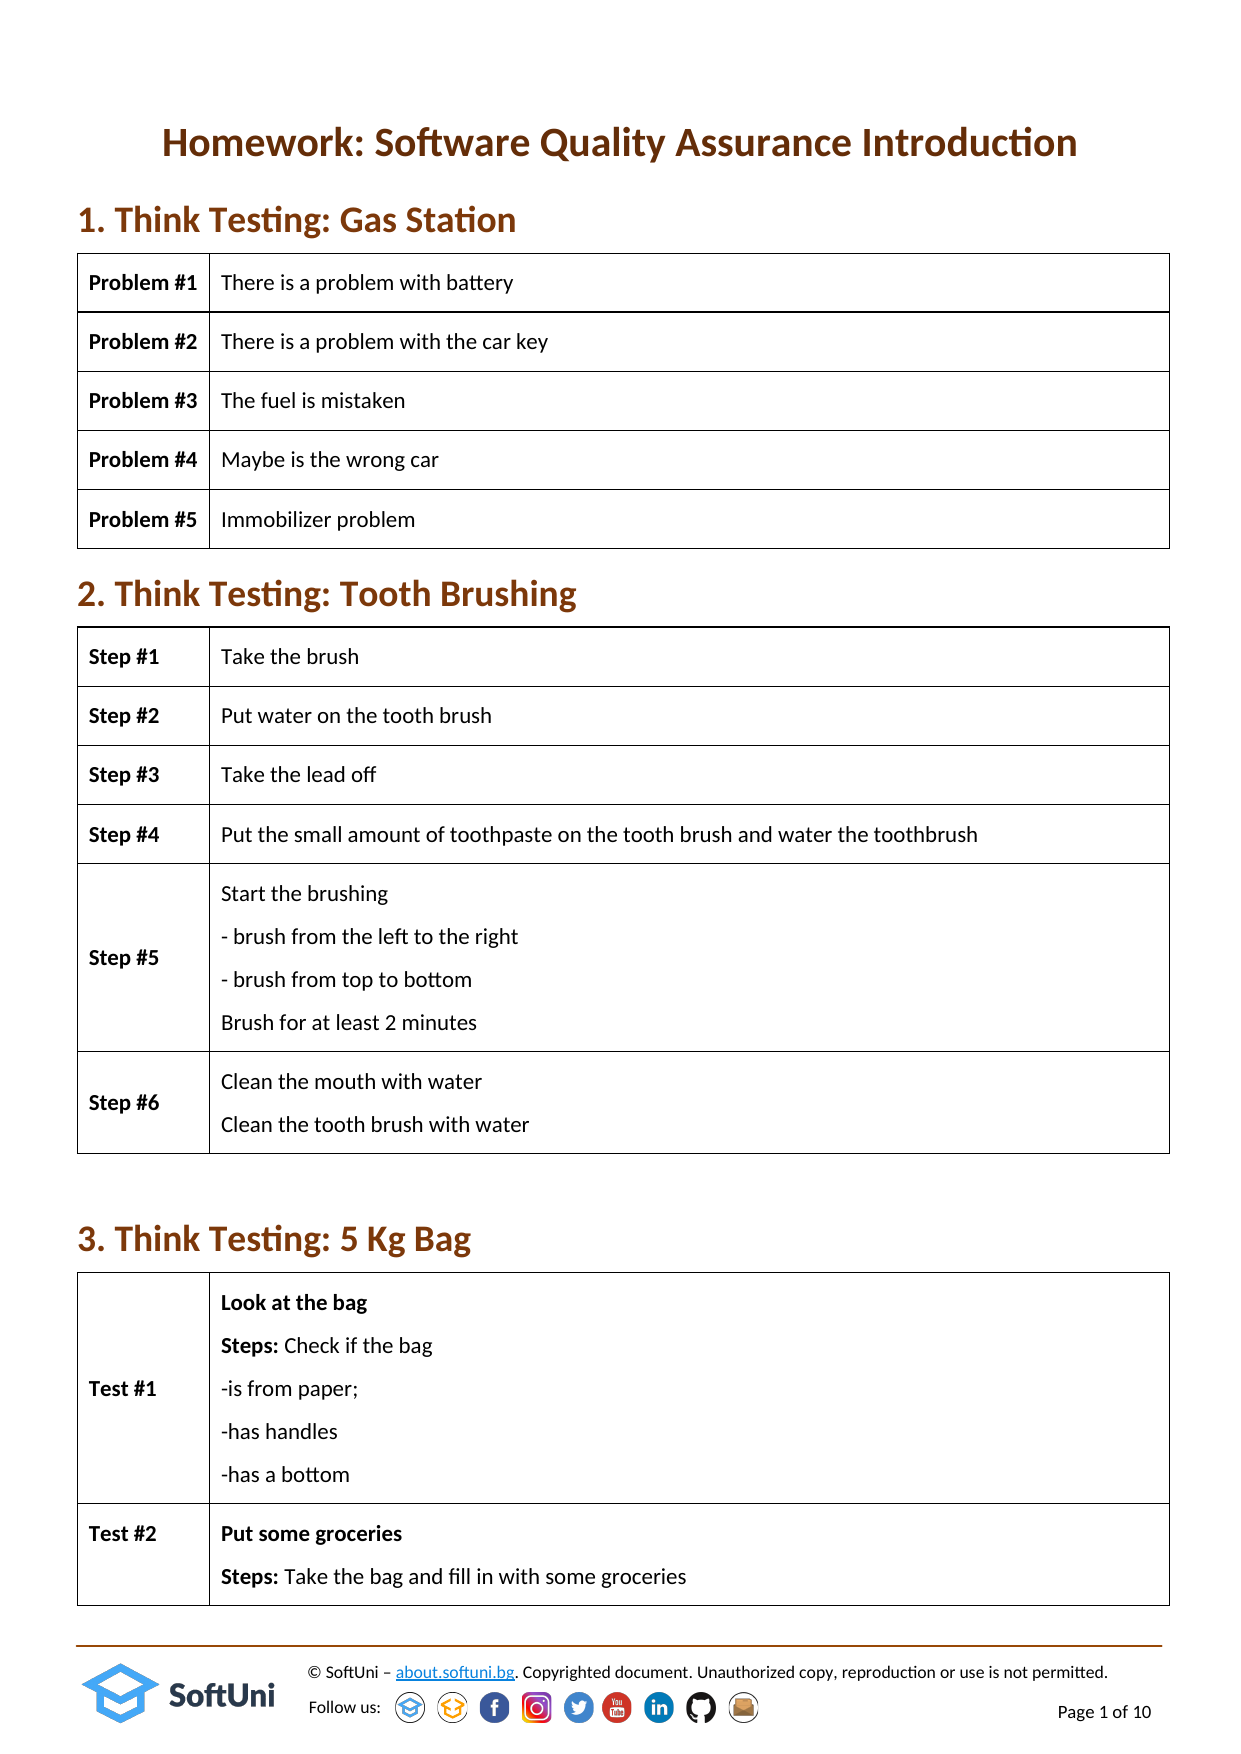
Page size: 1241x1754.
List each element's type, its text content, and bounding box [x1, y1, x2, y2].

table_cell Immobilizer problem [210, 490, 1169, 548]
picture [602, 1692, 632, 1723]
picture [644, 1692, 653, 1701]
subtitle Think Testing: Gas Station [77, 196, 1163, 241]
table_cell Put the small amount of toothpaste on the tooth brush and water the toothbrush [210, 805, 1169, 863]
picture [437, 1692, 468, 1723]
table_cell Step #5 [78, 864, 209, 1051]
picture [644, 1714, 653, 1723]
table_header Take the brush [210, 628, 1169, 686]
picture [658, 1705, 667, 1714]
table_cell The fuel is mistaken [210, 372, 1169, 429]
table_cell Problem #5 [78, 490, 209, 548]
table_header Step #1 [78, 628, 209, 686]
table_cell Clean the mouth with water Clean the tooth brush with water [210, 1052, 1169, 1153]
table_cell Step #4 [78, 805, 209, 863]
table_header Problem #1 [78, 254, 209, 311]
table_cell Step #3 [78, 746, 209, 804]
table_header Test #1 [78, 1273, 209, 1503]
picture [665, 1714, 674, 1723]
picture [75, 1658, 281, 1729]
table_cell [210, 1504, 1169, 1605]
table_cell Step #2 [78, 687, 209, 744]
picture [479, 1692, 510, 1723]
picture [522, 1692, 552, 1723]
picture [728, 1692, 759, 1723]
table_cell Test #2 [78, 1504, 209, 1605]
table_cell Maybe is the wrong car [210, 431, 1169, 489]
picture [686, 1692, 716, 1723]
subtitle Think Testing: Tooth Brushing [77, 569, 1163, 615]
table_cell Step #6 [78, 1052, 209, 1153]
subtitle Homework: Software Quality Assurance Introduction [77, 116, 1163, 167]
table_cell Problem #4 [78, 431, 209, 489]
picture [564, 1692, 594, 1723]
table_cell Put water on the tooth brush [210, 687, 1169, 744]
table_cell Start the brushing - brush from the left to the right - brush from top to bottom Brush for at least 2 minutes [210, 864, 1169, 1051]
table_cell There is a problem with the car key [210, 313, 1169, 371]
table_cell Problem #3 [78, 372, 209, 429]
picture [395, 1692, 425, 1723]
table_cell Problem #2 [78, 313, 209, 371]
subtitle Think Testing: 5 Kg Bag [77, 1215, 1163, 1261]
table_header Look at the bag Steps: Check if the bag -is from paper; -has handles -has a bottom [210, 1273, 1169, 1503]
picture [665, 1692, 674, 1701]
table_header There is a problem with battery [210, 254, 1169, 311]
table_cell Take the lead off [210, 746, 1169, 804]
